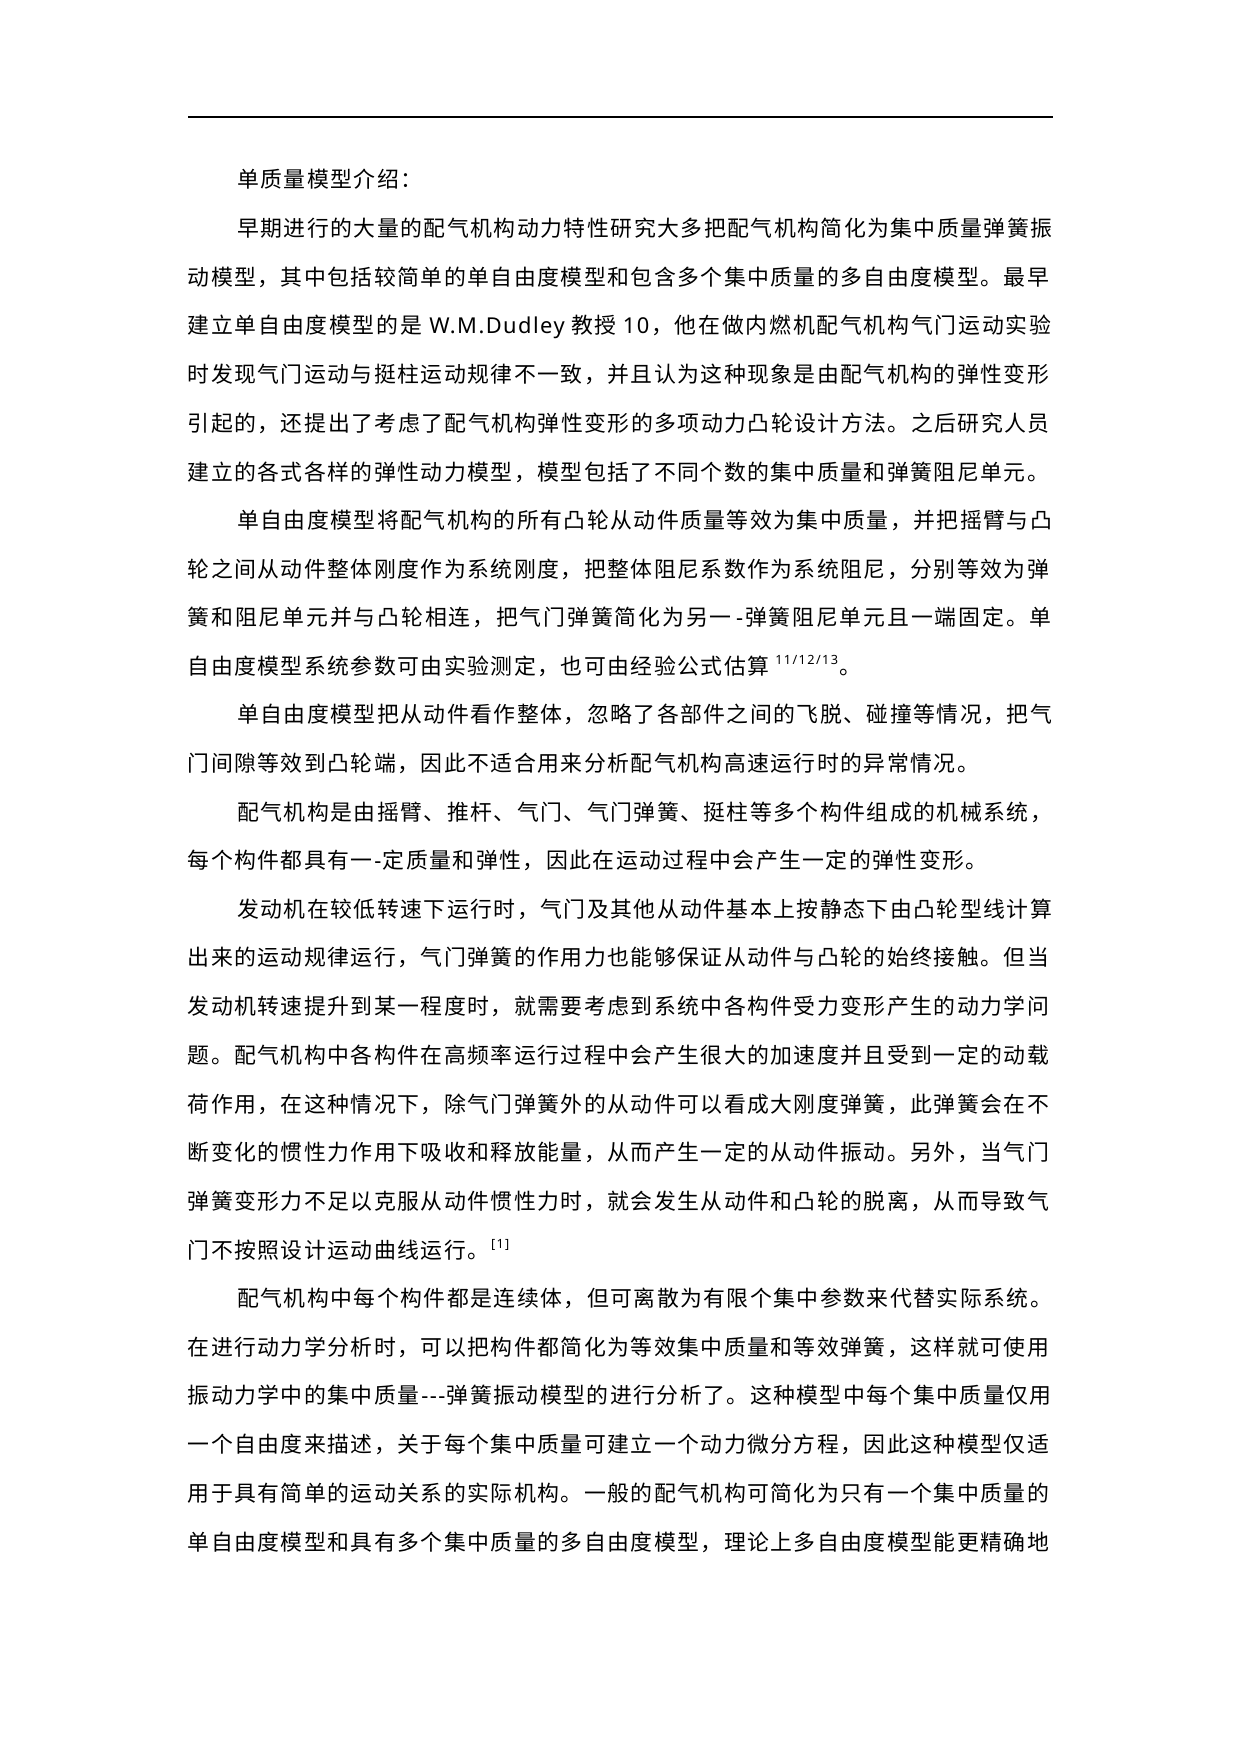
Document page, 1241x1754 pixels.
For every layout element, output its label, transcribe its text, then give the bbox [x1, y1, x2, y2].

text 早期进行的大量的配气机构动力特性研究大多把配气机构简化为集中质量弹簧振动模型，其中包括较简单的单自由度模型和包含多个集中质量的多自由度模型。最早建立单自由度模型的是W.M.Dudley教授10，他在做内燃机配气机构气门运动实验时发现气门运动与挺柱运动规律不一致，并且认为这种现象是由配气机构的弹性变形引起的，还提出了考虑了配气机构弹性变形的多项动力凸轮设计方法。之后研究人员建立的各式各样的弹性动力模型，模型包括了不同个数的集中质量和弹簧阻尼单元。 [187, 210, 1053, 487]
text 单自由度模型将配气机构的所有凸轮从动件质量等效为集中质量，并把摇臂与凸轮之间从动件整体刚度作为系统刚度，把整体阻尼系数作为系统阻尼，分别等效为弹簧和阻尼单元并与凸轮相连，把气门弹簧简化为另一-弹簧阻尼单元且一端固定。单自由度模型系统参数可由实验测定，也可由经验公式估算11/12/13。 [187, 502, 1053, 681]
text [187, 1281, 1053, 1557]
text 单自由度模型把从动件看作整体，忽略了各部件之间的飞脱、碰撞等情况，把气门间隙等效到凸轮端，因此不适合用来分析配气机构高速运行时的异常情况。 [187, 697, 1053, 778]
text 配气机构是由摇臂、推杆、气门、气门弹簧、挺柱等多个构件组成的机械系统，每个构件都具有一-定质量和弹性，因此在运动过程中会产生一定的弹性变形。 [187, 794, 1053, 875]
text 发动机在较低转速下运行时，气门及其他从动件基本上按静态下由凸轮型线计算出来的运动规律运行，气门弹簧的作用力也能够保证从动件与凸轮的始终接触。但当发动机转速提升到某一程度时，就需要考虑到系统中各构件受力变形产生的动力学问题。配气机构中各构件在高频率运行过程中会产生很大的加速度并且受到一定的动载荷作用，在这种情况下，除气门弹簧外的从动件可以看成大刚度弹簧，此弹簧会在不断变化的惯性力作用下吸收和释放能量，从而产生一定的从动件振动。另外，当气门弹簧变形力不足以克服从动件惯性力时，就会发生从动件和凸轮的脱离，从而导致气门不按照设计运动曲线运行。[1] [187, 891, 1053, 1265]
text 单质量模型介绍： [187, 162, 1053, 194]
